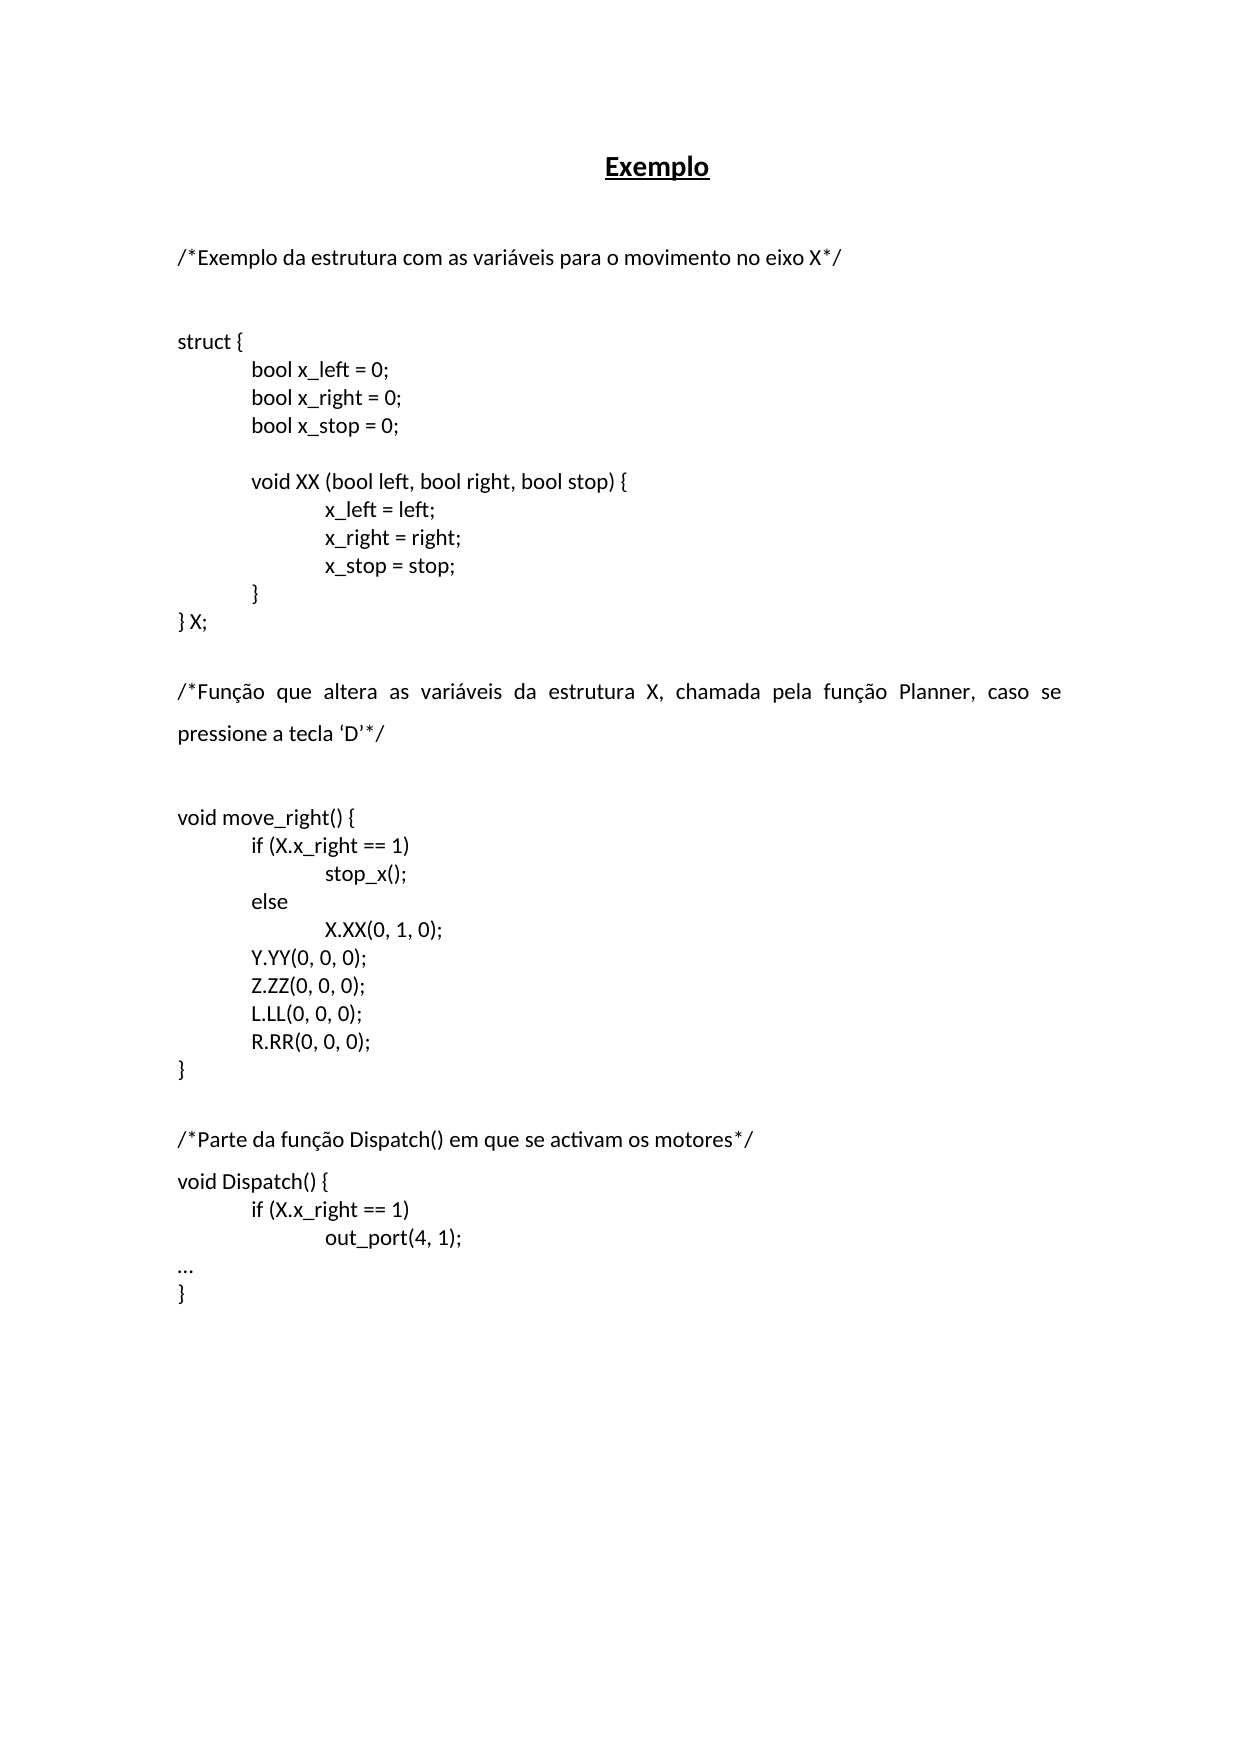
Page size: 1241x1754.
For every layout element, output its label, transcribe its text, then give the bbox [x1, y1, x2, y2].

text bool x_right = 0; [177, 383, 1063, 411]
text x_left = left; [177, 495, 1063, 523]
text bool x_stop = 0; [177, 411, 1063, 439]
text void move_right() { [177, 803, 1063, 831]
text bool x_left = 0; [177, 355, 1063, 383]
text x_stop = stop; [177, 551, 1063, 579]
text Y.YY(0, 0, 0); [177, 943, 1063, 971]
text struct { [177, 327, 1063, 355]
text L.LL(0, 0, 0); [177, 999, 1063, 1027]
text /*Função que altera as variáveis da estrutura X, chamada pela função Planner, caso se pressione a tecla ‘D’*/ [177, 677, 1063, 747]
text } [177, 1279, 1063, 1307]
text X.XX(0, 1, 0); [177, 915, 1063, 943]
text } [177, 579, 1063, 607]
text x_right = right; [177, 523, 1063, 551]
text R.RR(0, 0, 0); [177, 1027, 1063, 1055]
text void XX (bool left, bool right, bool stop) { [177, 467, 1063, 495]
text … [177, 1251, 1063, 1279]
text } X; [177, 607, 1063, 635]
text out_port(4, 1); [177, 1223, 1063, 1251]
text Z.ZZ(0, 0, 0); [177, 971, 1063, 999]
text else [177, 887, 1063, 915]
text if (X.x_right == 1) [177, 831, 1063, 859]
text /*Exemplo da estrutura com as variáveis para o movimento no eixo X*/ [177, 243, 1063, 271]
text void Dispatch() { [177, 1167, 1063, 1195]
text Exemplo [177, 148, 1063, 183]
text } [177, 1055, 1063, 1083]
text stop_x(); [177, 859, 1063, 887]
text /*Parte da função Dispatch() em que se activam os motores*/ [177, 1125, 1063, 1153]
text if (X.x_right == 1) [177, 1195, 1063, 1223]
